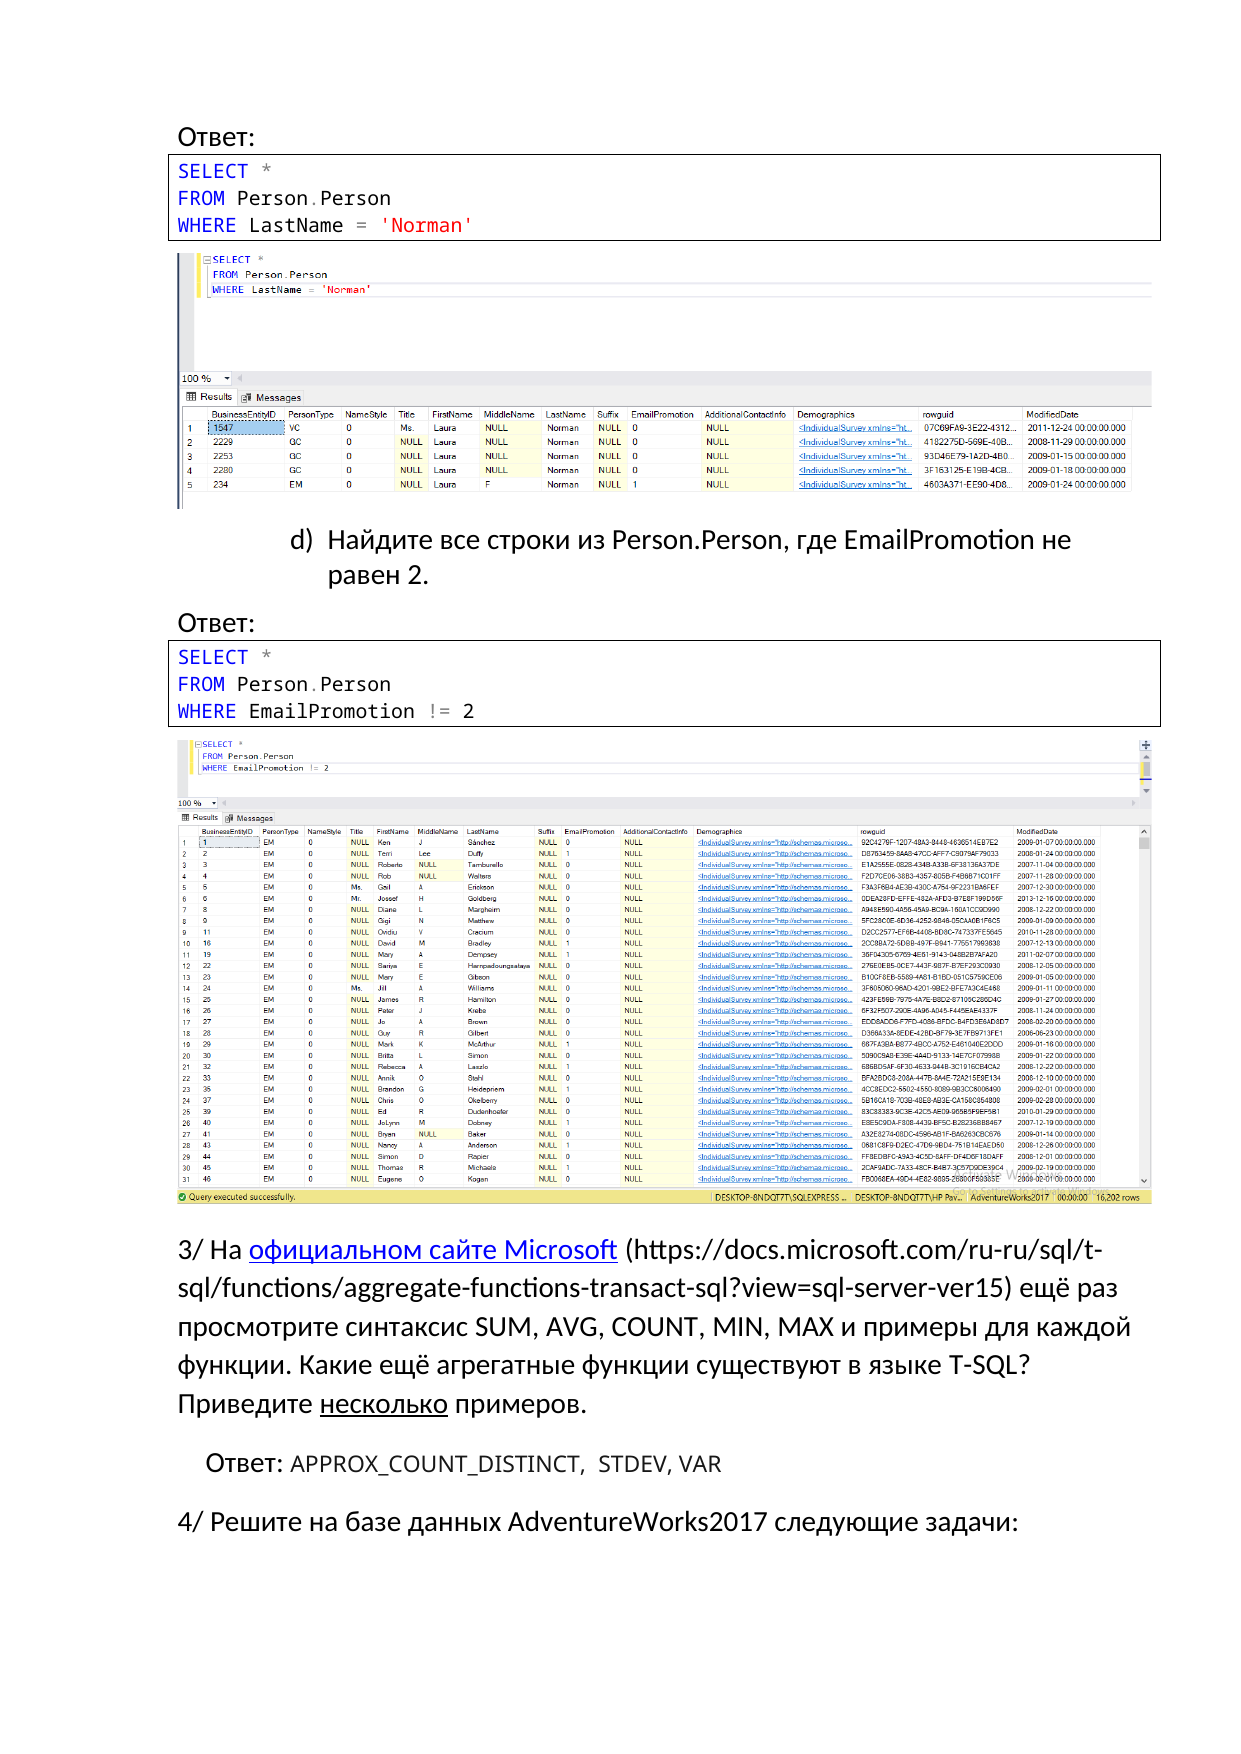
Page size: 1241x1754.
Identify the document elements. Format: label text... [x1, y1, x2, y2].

text Ответ: [177, 118, 1152, 154]
picture [177, 740, 1152, 1204]
text Ответ: [177, 604, 1152, 640]
picture [177, 253, 1152, 509]
text FROM Person.Person [177, 184, 1152, 208]
text FROM Person.Person [177, 670, 1152, 694]
list Найдите все строки из Person.Person, где EmailPromotion не равен 2. [290, 521, 1152, 592]
text 3/ На официальном сайте Microsoft (https://docs.microsoft.com/ru-ru/sql/t-sql/functions/aggregate-functions-transact-sql?view=sql-server-ver15) ещё раз просмотрите синтаксис SUM, AVG, COUNT, MIN, MAX и примеры для каждой функции. Какие ещё агрегатные функции существуют в языке T-SQL? Приведите несколько примеров. [177, 1231, 1152, 1421]
text SELECT * [169, 155, 1160, 184]
text SELECT * [169, 641, 1160, 670]
text WHERE LastName = 'Norman' [169, 208, 1160, 240]
text Ответ: APPROX_COUNT_DISTINCT, STDEV, VAR [205, 1444, 1152, 1480]
text WHERE EmailPromotion != 2 [169, 694, 1160, 726]
text 4/ Решите на базе данных AdventureWorks2017 следующие задачи: [177, 1503, 1152, 1539]
